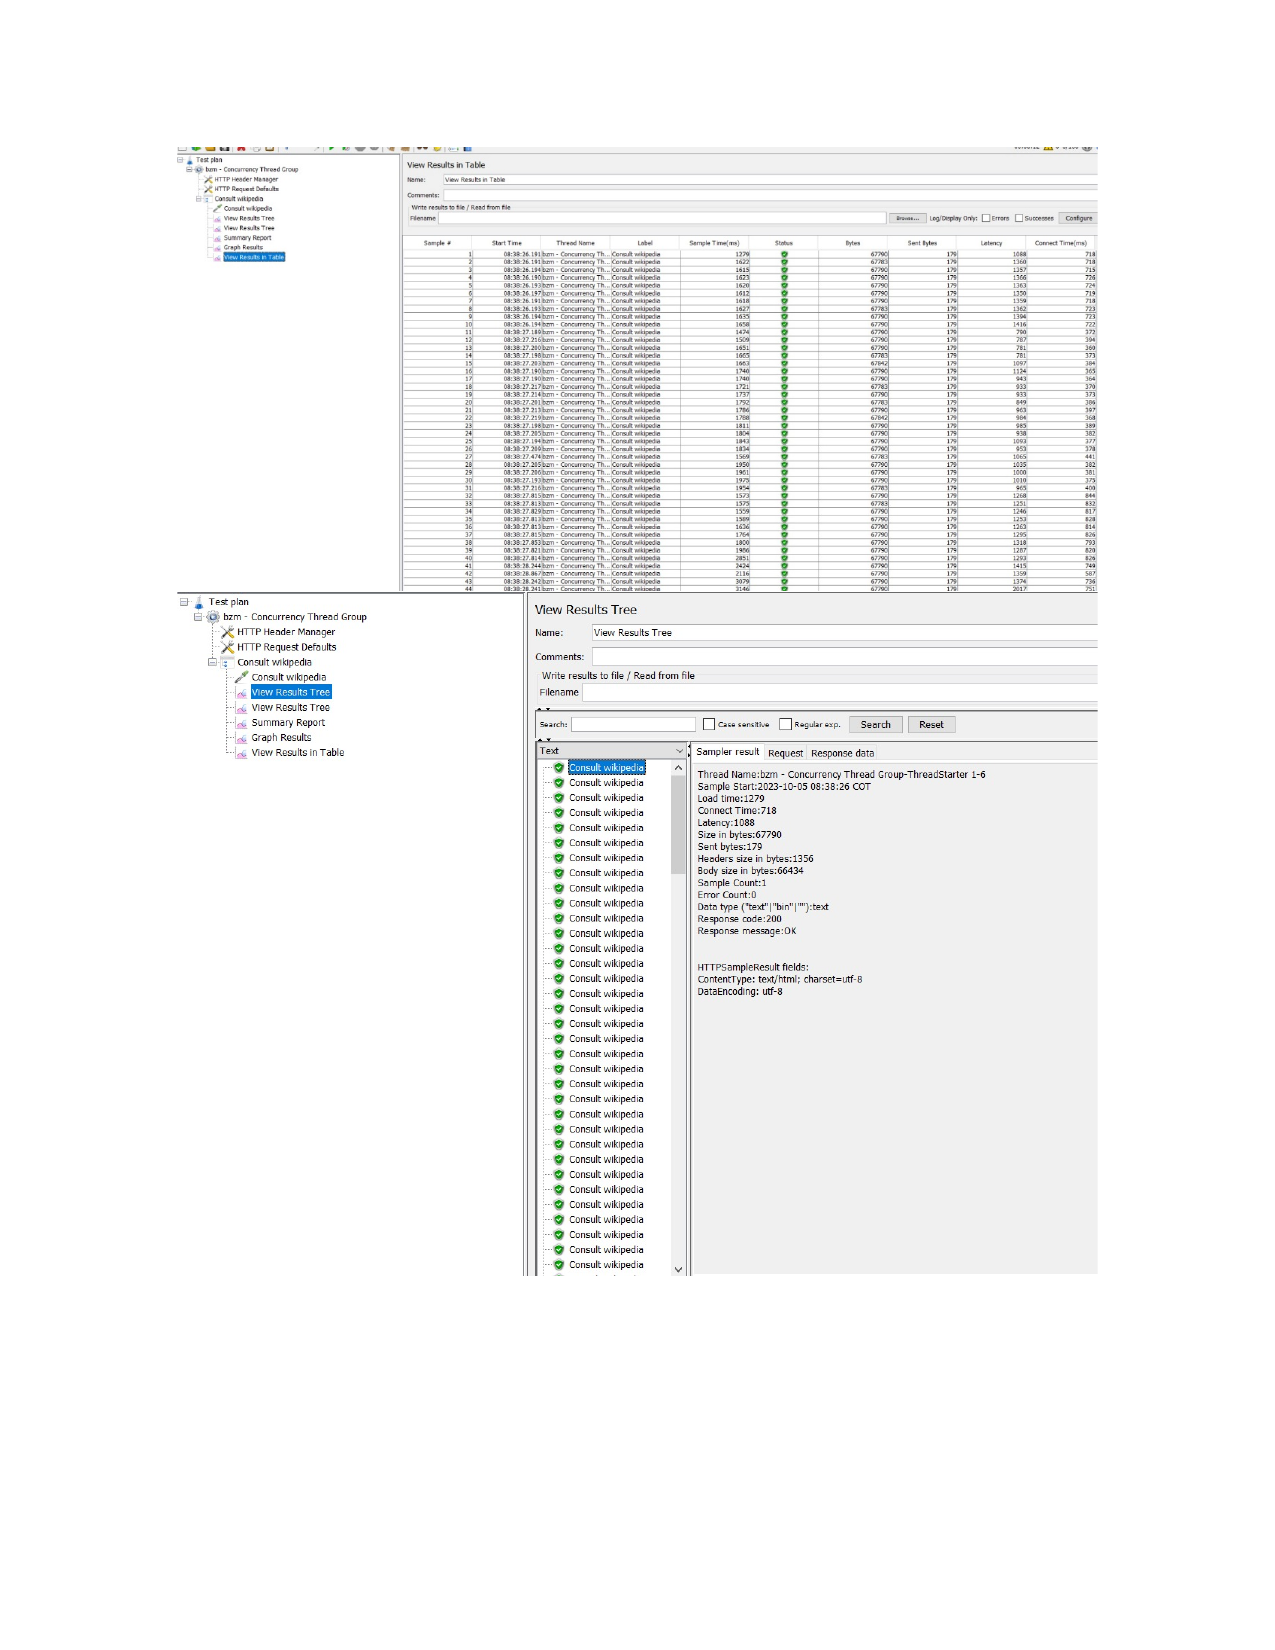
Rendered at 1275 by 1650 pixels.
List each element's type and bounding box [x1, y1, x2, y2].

picture [177, 147, 1098, 591]
picture [177, 592, 1098, 1276]
